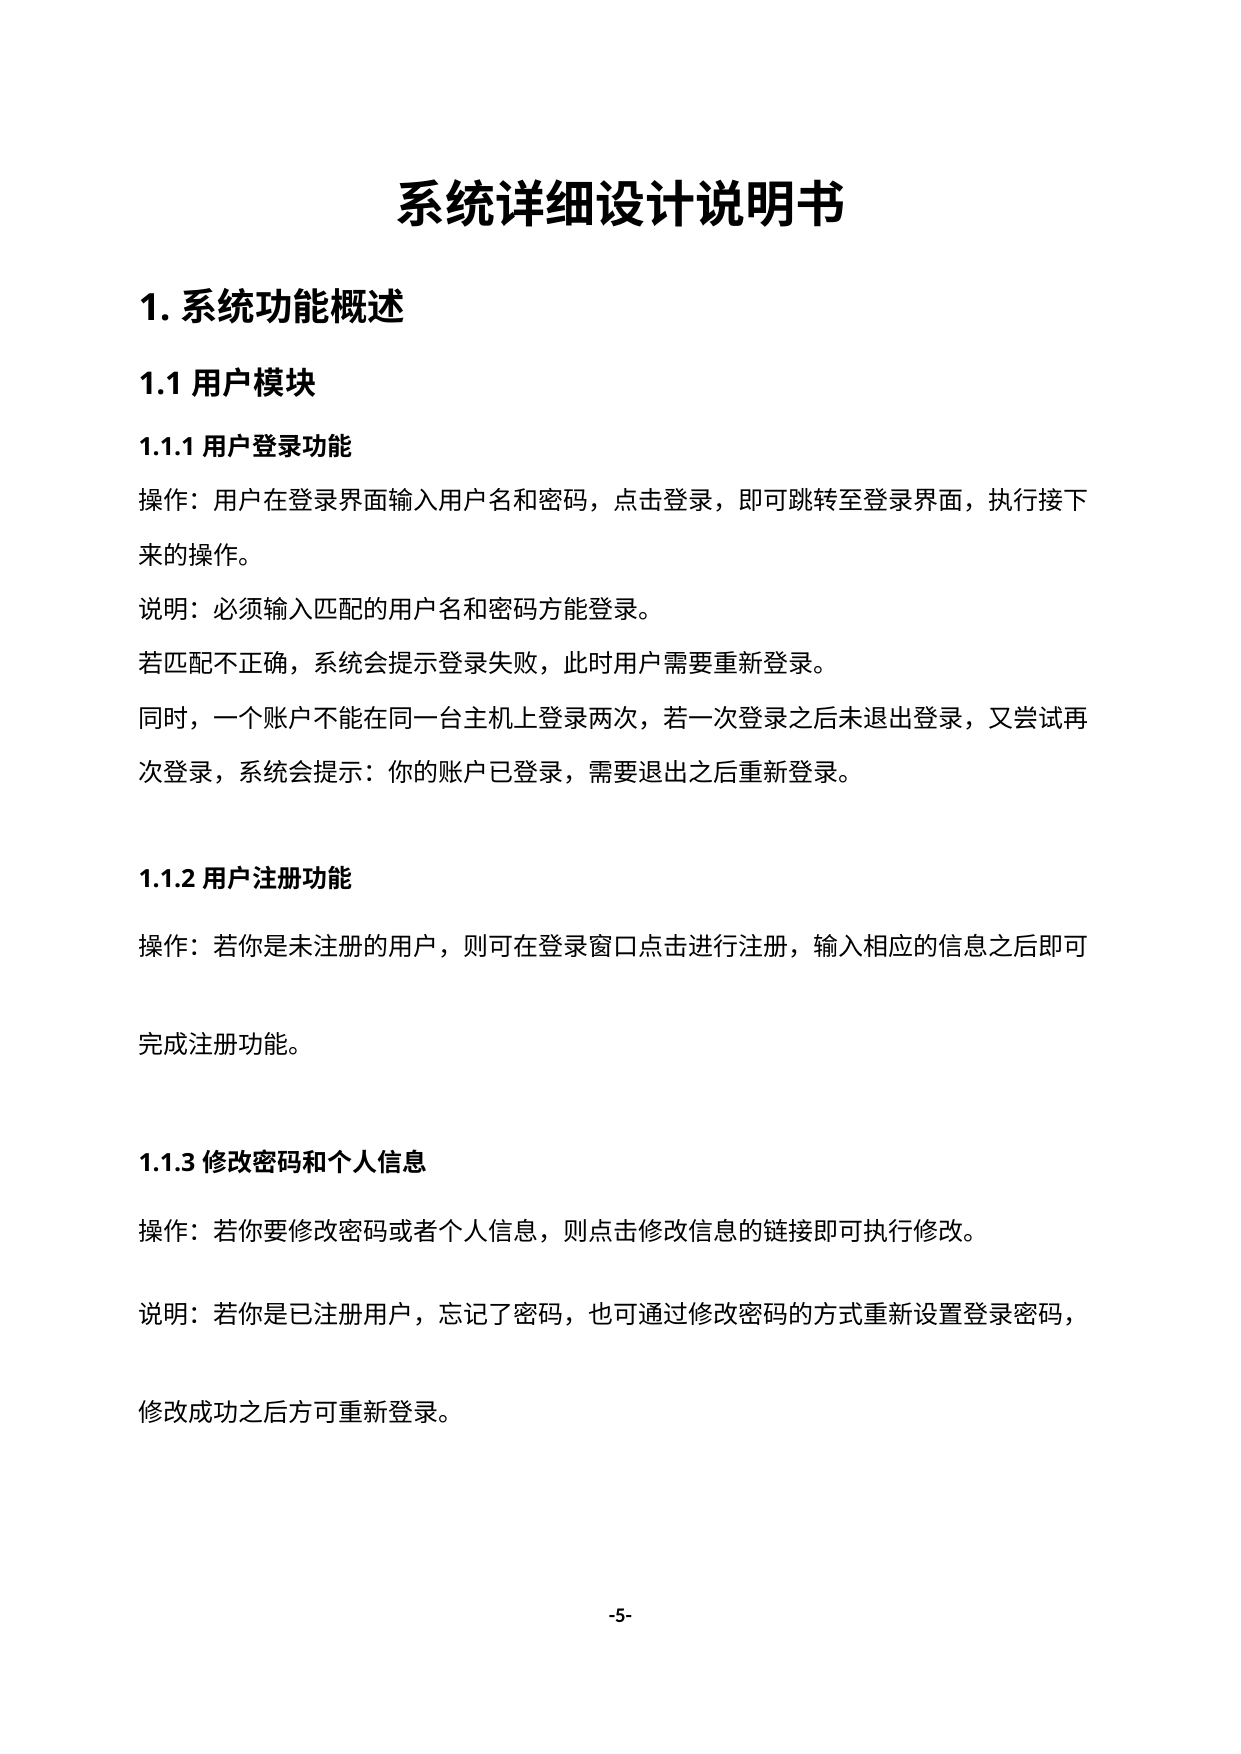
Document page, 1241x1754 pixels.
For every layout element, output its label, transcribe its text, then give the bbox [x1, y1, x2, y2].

subtitle 1.1 用户模块 [138, 358, 1102, 404]
subtitle 系统详细设计说明书 [138, 164, 1102, 236]
subtitle 1.1.1 用户登录功能 [138, 426, 1102, 463]
text 操作：用户在登录界面输入用户名和密码，点击登录，即可跳转至登录界面，执行接下来的操作。 [138, 481, 1102, 571]
text 说明：必须输入匹配的用户名和密码方能登录。 [138, 589, 1102, 626]
subtitle 1.1.2 用户注册功能 [138, 858, 1102, 894]
text 说明：若你是已注册用户，忘记了密码，也可通过修改密码的方式重新设置登录密码，修改成功之后方可重新登录。 [138, 1280, 1102, 1443]
subtitle 1.1.3 修改密码和个人信息 [138, 1143, 1102, 1179]
text 操作：若你是未注册的用户，则可在登录窗口点击进行注册，输入相应的信息之后即可完成注册功能。 [138, 912, 1102, 1075]
text 同时，一个账户不能在同一台主机上登录两次，若一次登录之后未退出登录，又尝试再次登录，系统会提示：你的账户已登录，需要退出之后重新登录。 [138, 698, 1102, 789]
text 若匹配不正确，系统会提示登录失败，此时用户需要重新登录。 [138, 644, 1102, 680]
text 操作：若你要修改密码或者个人信息，则点击修改信息的链接即可执行修改。 [138, 1197, 1102, 1262]
subtitle 1. 系统功能概述 [138, 277, 1102, 331]
